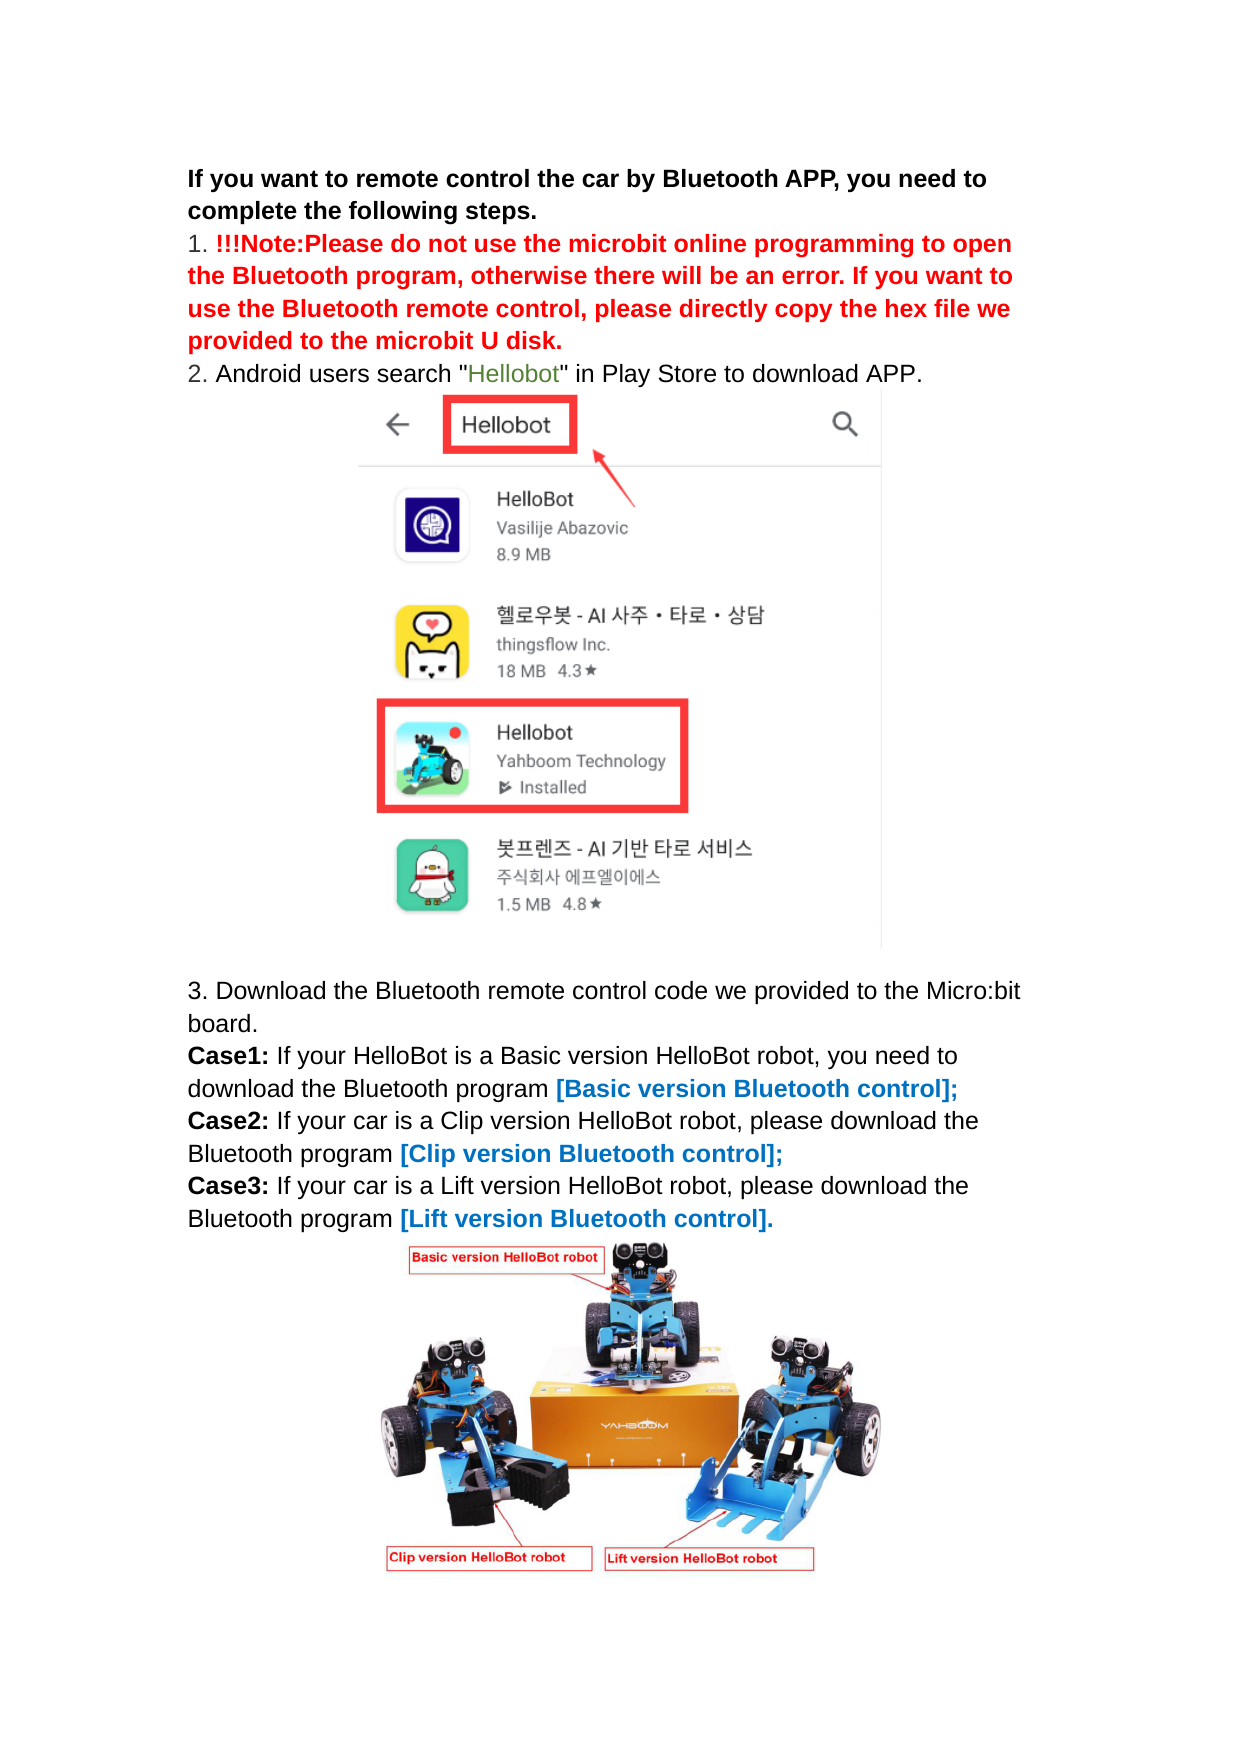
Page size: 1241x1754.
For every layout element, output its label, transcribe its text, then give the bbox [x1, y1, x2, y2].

picture [359, 1234, 881, 1581]
text If you want to remote control the car by Bluetooth APP, you need to complete the following steps. [187, 162, 1053, 227]
list Download the Bluetooth remote control code we provided to the Micro:bit board. [187, 974, 1053, 1039]
picture [358, 389, 882, 949]
text Case2: If your car is a Clip version HelloBot robot, please download the Bluetooth program [Clip version Bluetooth control]; [187, 1104, 1053, 1169]
text Case3: If your car is a Lift version HelloBot robot, please download the Bluetooth program [Lift version Bluetooth control]. [187, 1169, 1053, 1234]
text Case1: If your HelloBot is a Basic version HelloBot robot, you need to download the Bluetooth program [Basic version Bluetooth control]; [187, 1039, 1053, 1104]
list !!!Note:Please do not use the microbit online programming to open the Bluetooth program, otherwise there will be an error. If you want to use the Bluetooth remote control, please directly copy the hex file we provided to the microbit U disk. [187, 227, 1053, 357]
list Android users search "Hellobot" in Play Store to download APP. [187, 357, 1053, 389]
